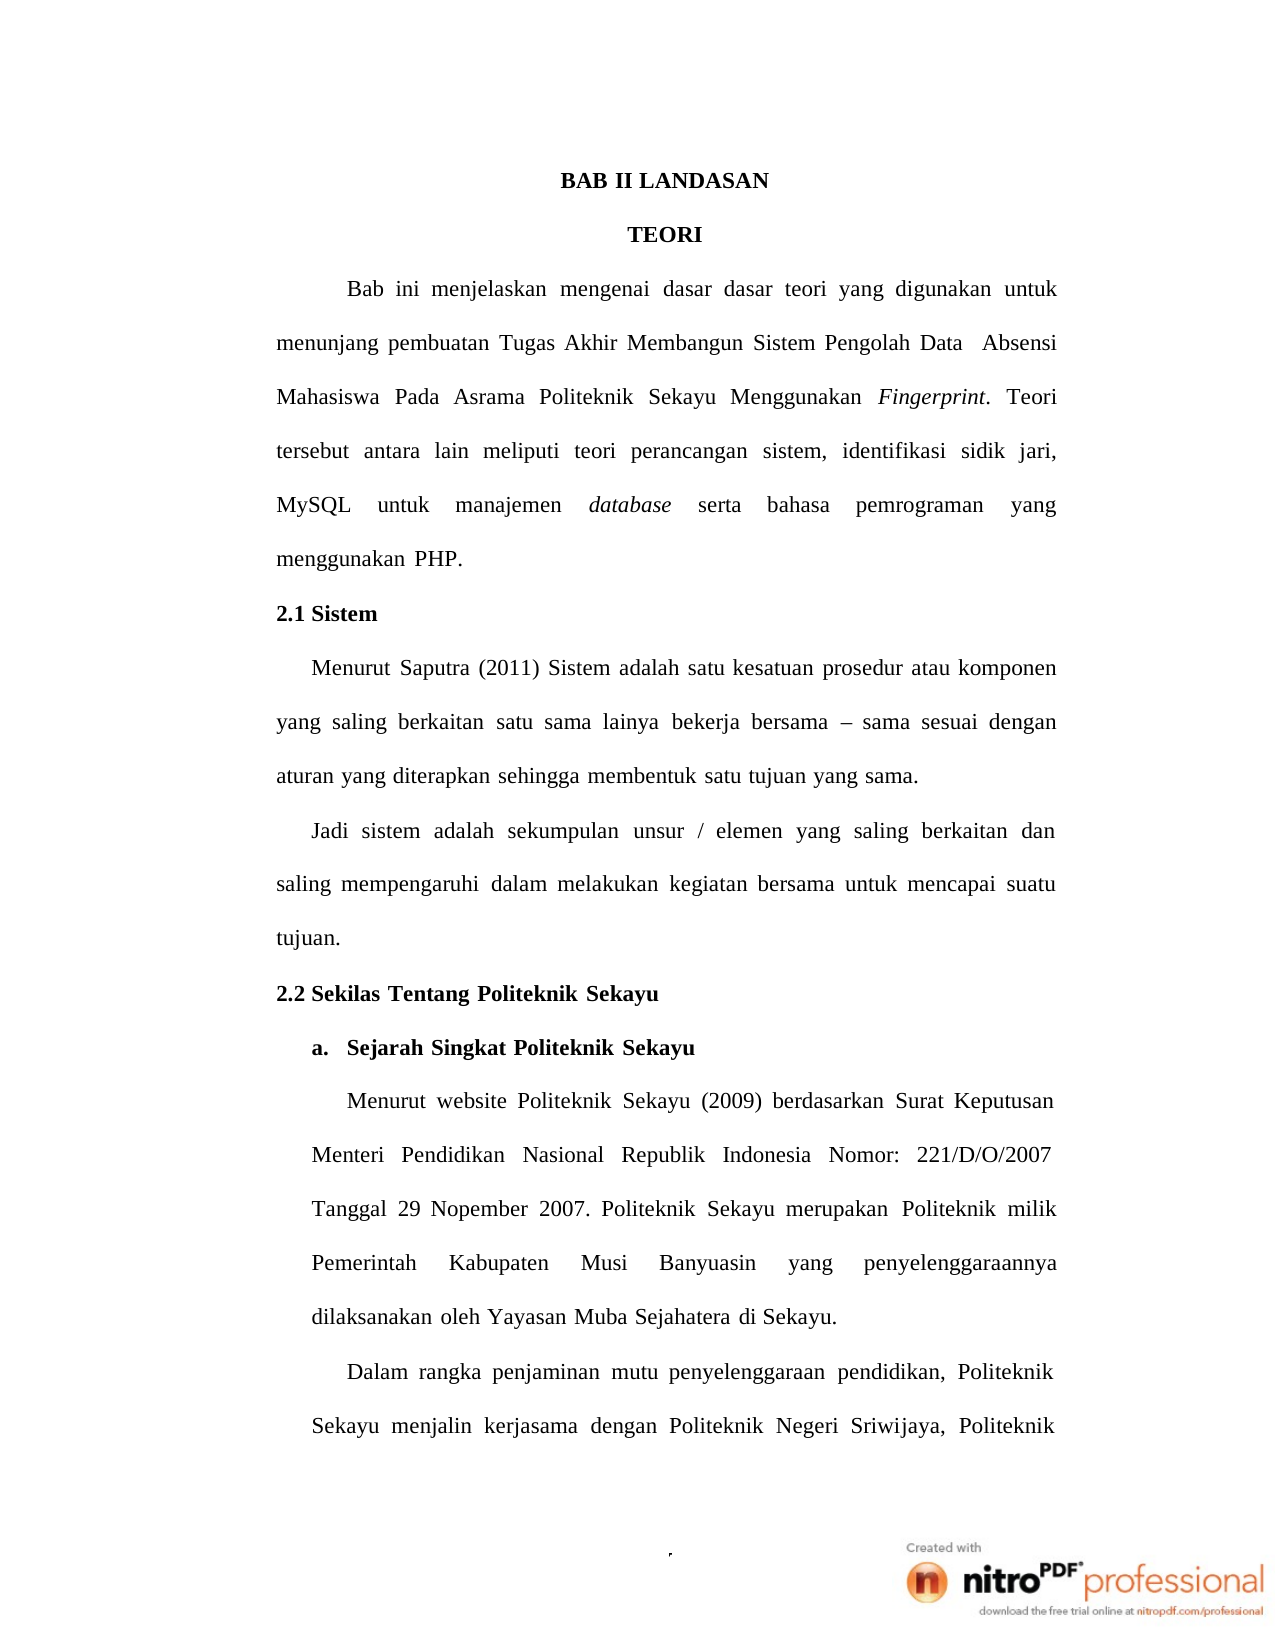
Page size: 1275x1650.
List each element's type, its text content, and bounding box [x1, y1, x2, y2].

text Bab ini menjelaskan mengenai dasar dasar teori yang digunakan untuk menunjang pembuatan Tugas Akhir Membangun Sistem Pengolah Data Absensi Mahasiswa Pada Asrama Politeknik Sekayu Menggunakan Fingerprint. Teori tersebut antara lain meliputi teori perancangan sistem, identifikasi sidik jari, MySQL untuk manajemen database serta bahasa pemrograman yang menggunakan PHP. [276, 275, 1057, 571]
text 2.1 Sistem [276, 601, 1275, 627]
text Menurut website Politeknik Sekayu (2009) berdasarkan Surat Keputusan [347, 1087, 1275, 1113]
picture [892, 1485, 1275, 1650]
text Dalam rangka penjaminan mutu penyelenggaraan pendidikan, Politeknik [347, 1358, 1275, 1384]
text Menurut Saputra (2011) Sistem adalah satu kesatuan prosedur atau komponen yang saling berkaitan satu sama lainya bekerja bersama – sama sesuai dengan aturan yang diterapkan sehingga membentuk satu tujuan yang sama. [276, 654, 1057, 788]
text Tanggal 29 Nopember 2007. Politeknik Sekayu merupakan Politeknik milik Pemerintah Kabupaten Musi Banyuasin yang penyelenggaraannya dilaksanakan oleh Yayasan Muba Sejahatera di Sekayu. [311, 1195, 1057, 1329]
text 2.2 Sekilas Tentang Politeknik Sekayu [276, 980, 1275, 1006]
text a. Sejarah Singkat Politeknik Sekayu [311, 1034, 699, 1060]
text Sekayu menjalin kerjasama dengan Politeknik Negeri Sriwijaya, Politeknik [311, 1412, 1057, 1439]
text Jadi sistem adalah sekumpulan unsur / elemen yang saling berkaitan dan saling mempengaruhi dalam melakukan kegiatan bersama untuk mencapai suatu tujuan. [276, 817, 1056, 951]
text Menteri Pendidikan Nasional Republik Indonesia Nomor: 221/D/O/2007 [311, 1141, 1056, 1168]
text BAB II LANDASAN TEORI [556, 167, 773, 247]
